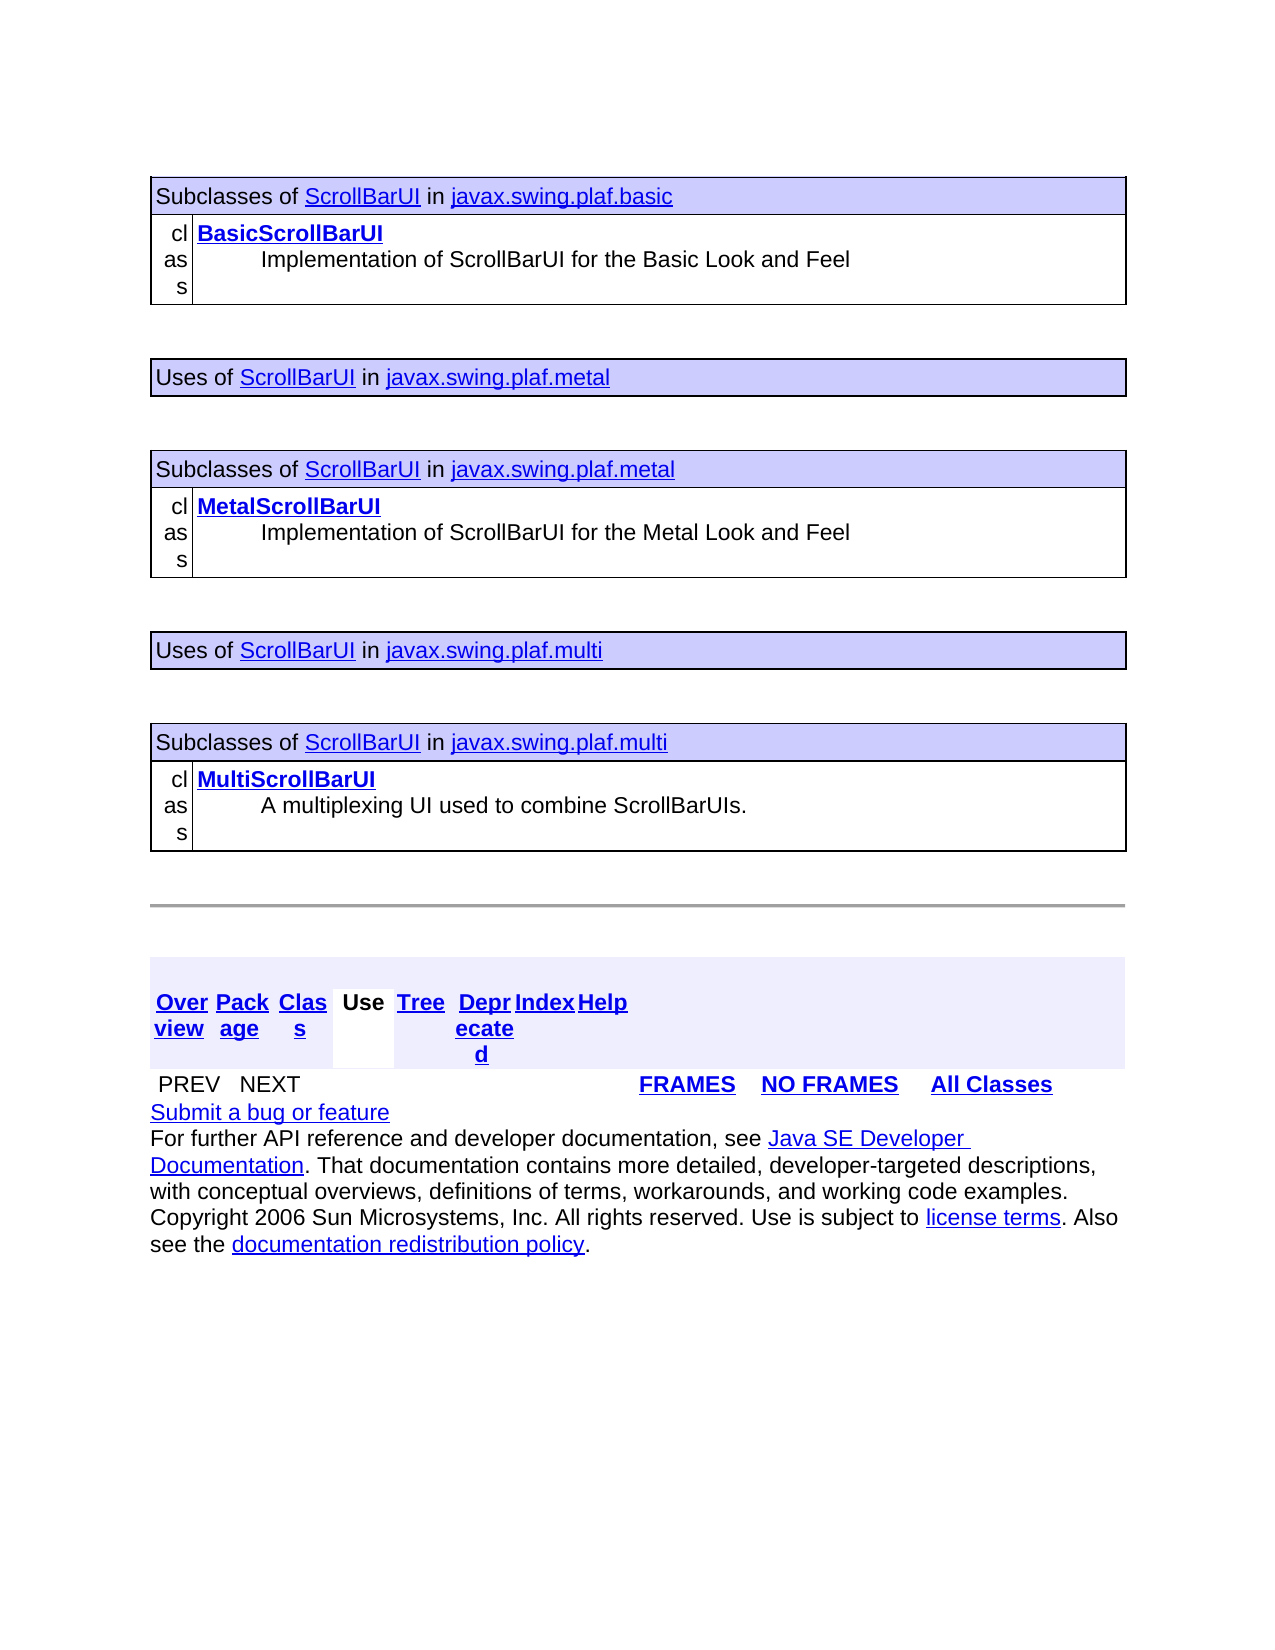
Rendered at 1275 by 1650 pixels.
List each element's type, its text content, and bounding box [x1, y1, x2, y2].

text For further API reference and developer documentation, see Java SE Developer Documentation. That documentation contains more detailed, developer-targeted descriptions, with conceptual overviews, definitions of terms, workarounds, and working code examples. [150, 1125, 1125, 1204]
table_cell BasicScrollBarUI Implementation of ScrollBarUI for the Basic Look and Feel [193, 215, 1125, 304]
table_header Subclasses of ScrollBarUI in javax.swing.plaf.metal [152, 451, 1125, 487]
table_cell FRAMES NO FRAMES All Classes [638, 1069, 1125, 1099]
table_cell PREV NEXT [150, 1069, 637, 1099]
table_cell MultiScrollBarUI A multiplexing UI used to combine ScrollBarUIs. [193, 762, 1125, 850]
table_header Subclasses of ScrollBarUI in javax.swing.plaf.multi [152, 724, 1125, 760]
table_header Subclasses of ScrollBarUI in javax.swing.plaf.basic [152, 178, 1125, 214]
table_cell class [152, 762, 192, 850]
table_header Uses of ScrollBarUI in javax.swing.plaf.multi [152, 633, 1125, 668]
table_header [150, 957, 1125, 1069]
table_cell class [152, 488, 192, 577]
table_header Uses of ScrollBarUI in javax.swing.plaf.metal [152, 360, 1125, 395]
table_cell class [152, 215, 192, 304]
text Copyright 2006 Sun Microsystems, Inc. All rights reserved. Use is subject to license terms. Also see the documentation redistribution policy. [150, 1204, 1125, 1257]
text Submit a bug or feature [150, 1099, 1125, 1125]
table_cell MetalScrollBarUI Implementation of ScrollBarUI for the Metal Look and Feel [193, 488, 1125, 577]
